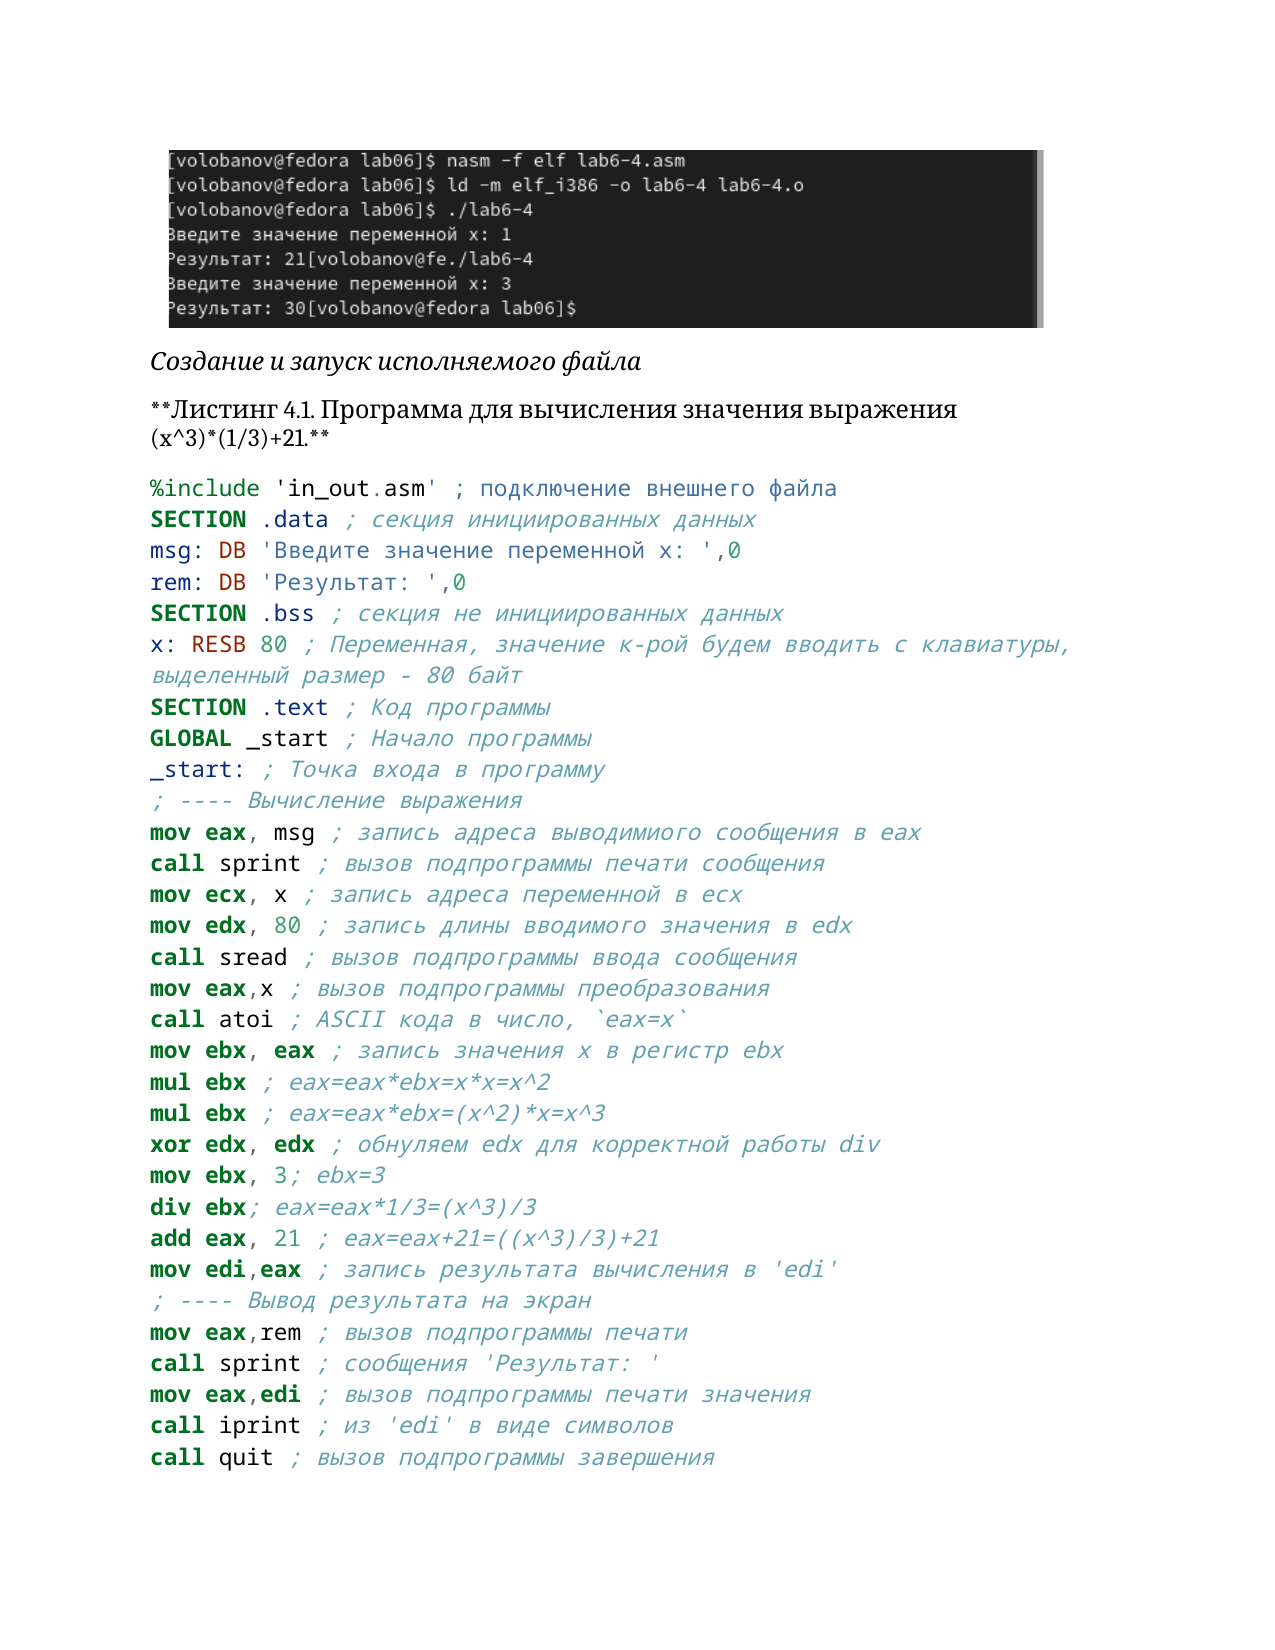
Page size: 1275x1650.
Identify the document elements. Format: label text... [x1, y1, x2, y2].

picture [168, 150, 1044, 328]
text **Листинг 4.1. Программа для вычисления значения выражения (x^3)*(1/3)+21.** [150, 396, 1125, 453]
text Создание и запуск исполняемого файла [150, 348, 1125, 377]
text %include 'in_out.asm' ; подключение внешнего файла SECTION .data ; секция инициированных данных msg: DB 'Введите значение переменной х: ',0 rem: DB 'Результат: ',0 SECTION .bss ; секция не инициированных данных x: RESB 80 ; Переменная, значение к-рой будем вводить с клавиатуры, выделенный размер - 80 байт SECTION .text ; Код программы GLOBAL _start ; Начало программы _start: ; Точка входа в программу ; ---- Вычисление выражения mov eax, msg ; запись адреса выводимиого сообщения в eax call sprint ; вызов подпрограммы печати сообщения mov ecx, x ; запись адреса переменной в ecx mov edx, 80 ; запись длины вводимого значения в edx call sread ; вызов подпрограммы ввода сообщения mov eax,x ; вызов подпрограммы преобразования call atoi ; ASCII кода в число, `eax=x` mov ebx, eax ; запись значения х в регистр ebx mul ebx ; eax=eax*ebx=x*x=x^2 mul ebx ; eax=eax*ebx=(x^2)*x=x^3 xor edx, edx ; обнуляем edx для корректной работы div mov ebx, 3; ebx=3 div ebx; eax=eax*1/3=(x^3)/3 add eax, 21 ; eax=eax+21=((x^3)/3)+21 mov edi,eax ; запись результата вычисления в 'edi' ; ---- Вывод результата на экран mov eax,rem ; вызов подпрограммы печати call sprint ; сообщения 'Результат: ' mov eax,edi ; вызов подпрограммы печати значения call iprint ; из 'edi' в виде символов call quit ; вызов подпрограммы завершения [150, 472, 1125, 1472]
